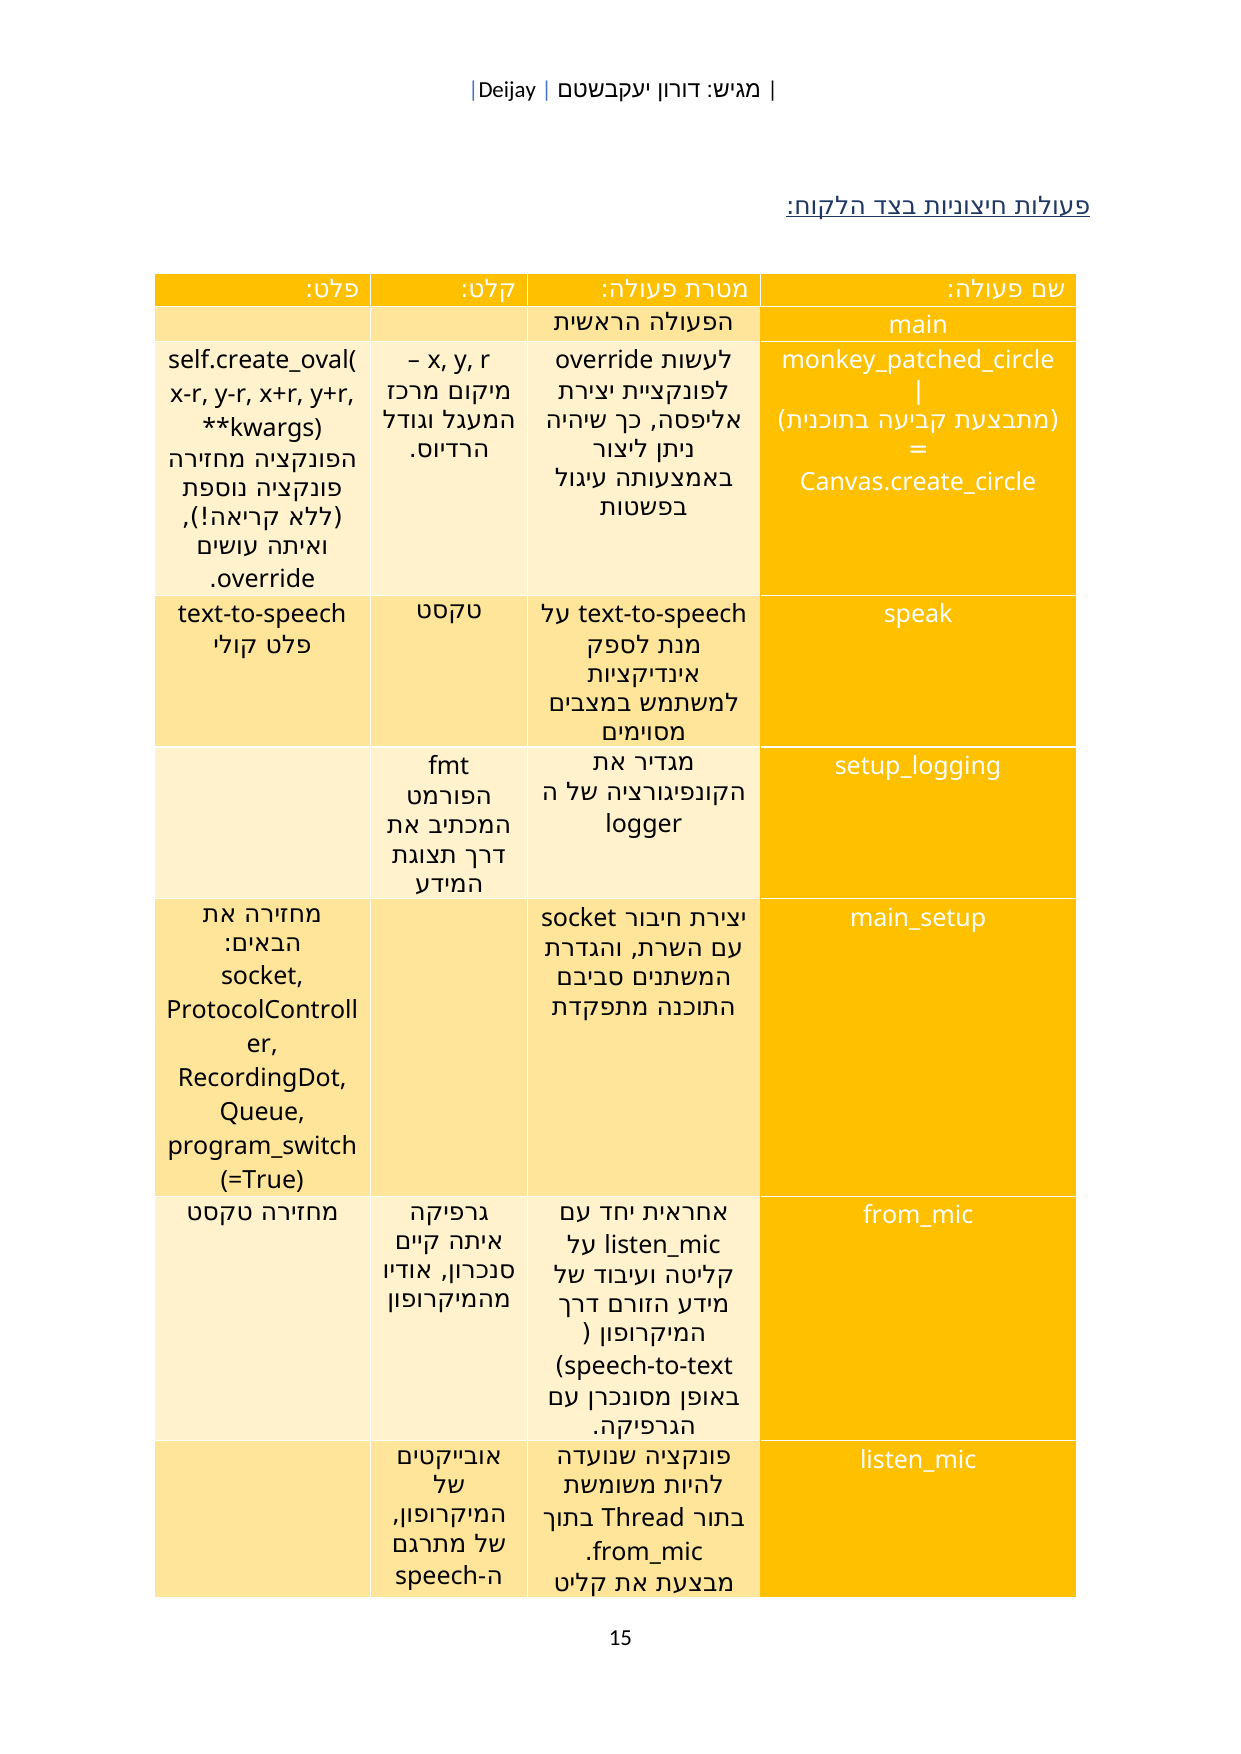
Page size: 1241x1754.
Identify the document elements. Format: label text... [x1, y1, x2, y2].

table_header מטרת פעולה: [528, 274, 760, 306]
table_cell מגדיר את הקונפיגורציה של הlogger [528, 746, 760, 898]
table_cell fmt הפורמט המכתיב את דרך תצוגת המידע [371, 748, 527, 898]
table_cell main_setup [760, 898, 1076, 1196]
table_cell לעשות override לפונקציית יצירת אליפסה, כך שיהיה ניתן ליצור באמצעותה עיגול בפשטות [528, 341, 760, 595]
table_header פלט: [155, 274, 370, 306]
subtitle פעולות חיצוניות בצד הלקוח: [150, 191, 1090, 220]
table_cell [371, 307, 527, 341]
table_cell from_mic [760, 1196, 1076, 1440]
table_cell text-to-speech על מנת לספק אינדיקציות למשתמש במצבים מסוימים [528, 595, 760, 746]
table_header שם פעולה: [761, 274, 1076, 306]
table_cell main [760, 307, 1076, 341]
table_cell מחזירה טקסט [155, 1197, 370, 1440]
table_cell יצירת חיבור socket עם השרת, והגדרת המשתנים סביבם התוכנה מתפקדת [528, 898, 760, 1196]
table_cell x, y, r – מיקום מרכז המעגל וגודל הרדיוס. [371, 342, 527, 595]
table_cell text-to-speech פלט קולי [155, 596, 370, 746]
table_cell speak [760, 595, 1076, 746]
table_header קלט: [371, 274, 527, 306]
table_cell self.create_oval(x-r, y-r, x+r, y+r, **kwargs) הפונקציה מחזירה פונקציה נוספת (ללא קריאה!), ואיתה עושים override. [155, 342, 370, 595]
table_cell טקסט [371, 596, 527, 746]
table_cell אחראית יחד עם listen_mic על קליטה ועיבוד של מידע הזורם דרך המיקרופון (speech-to-text) באופן מסונכרן עם הגרפיקה. [528, 1196, 760, 1440]
table_cell setup_logging [760, 746, 1076, 898]
table_cell גרפיקה איתה קיים סנכרון, אודיו מהמיקרופון [371, 1197, 527, 1440]
table_cell listen_mic [760, 1440, 1076, 1597]
table_cell [371, 899, 527, 1196]
table_cell הפעולה הראשית [528, 307, 760, 341]
table_cell [155, 1441, 370, 1597]
table_cell פונקציה שנועדה להיות משומשת בתור Thread בתוך from_mic. מבצעת את קליט המידע הזורם דרך המיקרופון תוך סנכרון עם נראות הגרפיקה [528, 1440, 760, 1597]
table_cell [155, 748, 370, 898]
table_cell monkey_patched_circle | (מתבצעת קביעה בתוכנית) = Canvas.create_circle [760, 341, 1076, 595]
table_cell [371, 1441, 527, 1597]
table_cell מחזירה את הבאים: socket, ProtocolController, RecordingDot, Queue, program_switch (=True) [155, 899, 370, 1196]
table_cell [155, 307, 370, 341]
